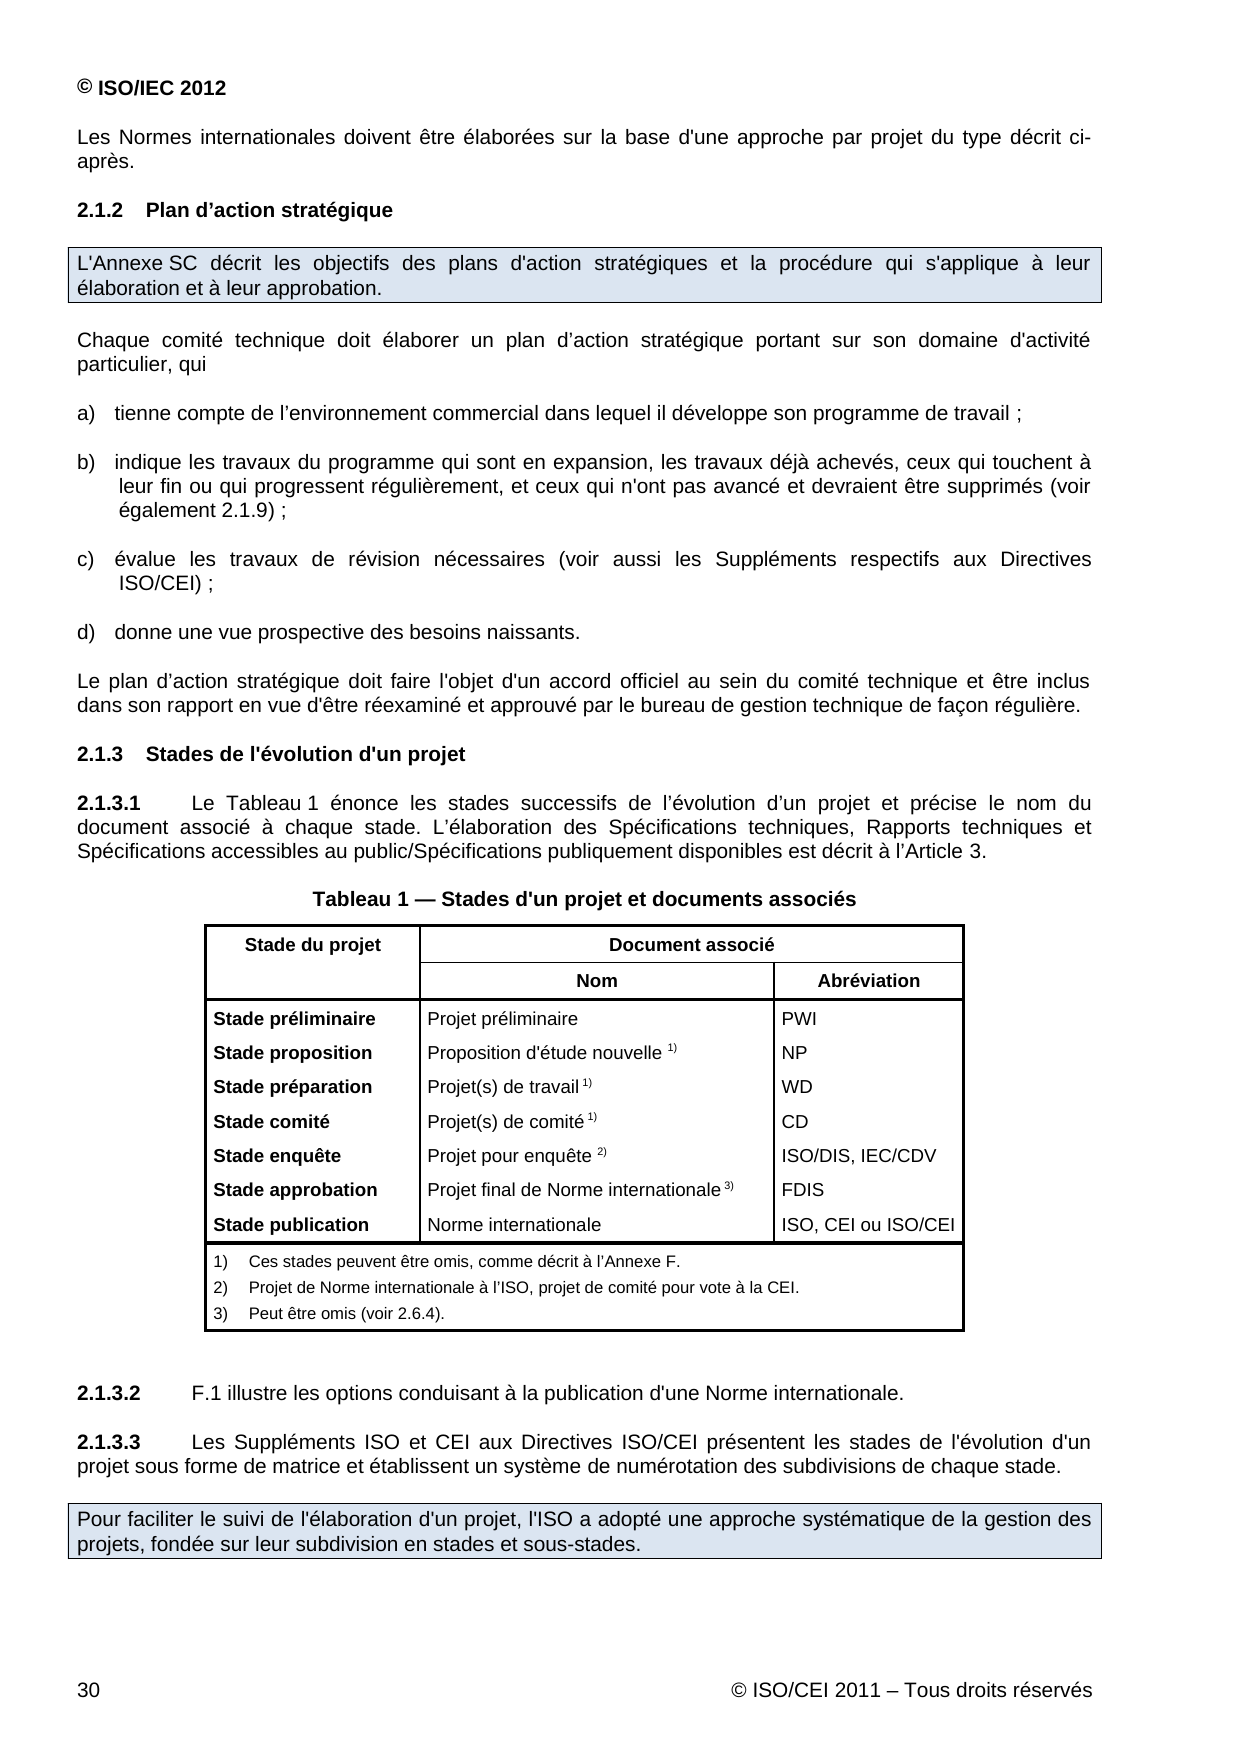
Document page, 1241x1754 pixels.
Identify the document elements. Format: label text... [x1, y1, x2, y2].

list évalue les travaux de révision nécessaires (voir aussi les Suppléments respectifs aux Directives ISO/CEI) ; [77, 547, 1093, 595]
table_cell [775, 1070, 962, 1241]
text Chaque comité technique doit élaborer un plan d’action stratégique portant sur son domaine d'activité particulier, qui [77, 328, 1093, 376]
list donne une vue prospective des besoins naissants. [77, 620, 1093, 644]
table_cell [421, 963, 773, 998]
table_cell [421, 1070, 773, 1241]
text Les Normes internationales doivent être élaborées sur la base d'une approche par projet du type décrit ci-après. [77, 125, 1093, 173]
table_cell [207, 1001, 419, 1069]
subtitle Stades de l'évolution d'un projet [77, 742, 1093, 766]
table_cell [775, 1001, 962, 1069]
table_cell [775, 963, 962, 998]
text 2.1.3.3 Les Suppléments ISO et CEI aux Directives ISO/CEI présentent les stades de l'évolution d'un projet sous forme de matrice et établissent un système de numérotation des subdivisions de chaque stade. [77, 1430, 1093, 1478]
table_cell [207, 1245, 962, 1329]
text L'Annexe SC décrit les objectifs des plans d'action stratégiques et la procédure qui s'applique à leur élaboration et à leur approbation. [69, 248, 1101, 302]
text Le plan d’action stratégique doit faire l'objet d'un accord officiel au sein du comité technique et être inclus dans son rapport en vue d'être réexaminé et approuvé par le bureau de gestion technique de façon régulière. [77, 669, 1093, 717]
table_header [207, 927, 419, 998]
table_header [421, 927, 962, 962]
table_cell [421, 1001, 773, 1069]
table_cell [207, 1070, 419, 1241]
text Pour faciliter le suivi de l'élaboration d'un projet, l'ISO a adopté une approche systématique de la gestion des projets, fondée sur leur subdivision en stades et sous-stades. [69, 1504, 1101, 1558]
list tienne compte de l’environnement commercial dans lequel il développe son programme de travail ; [77, 401, 1093, 425]
text 2.1.3.1 Le Tableau 1 énonce les stades successifs de l’évolution d’un projet et précise le nom du document associé à chaque stade. L’élaboration des Spécifications techniques, Rapports techniques et Spécifications accessibles au public/Spécifications publiquement disponibles est décrit à l’Article 3. [77, 791, 1093, 863]
title Tableau 1 — Stades d'un projet et documents associés [77, 888, 1093, 912]
text 2.1.3.2 F.1 illustre les options conduisant à la publication d'une Norme internationale. [77, 1381, 1093, 1405]
list indique les travaux du programme qui sont en expansion, les travaux déjà achevés, ceux qui touchent à leur fin ou qui progressent régulièrement, et ceux qui n'ont pas avancé et devraient être supprimés (voir également 2.1.9) ; [77, 450, 1093, 522]
subtitle Plan d’action stratégique [77, 198, 1093, 222]
